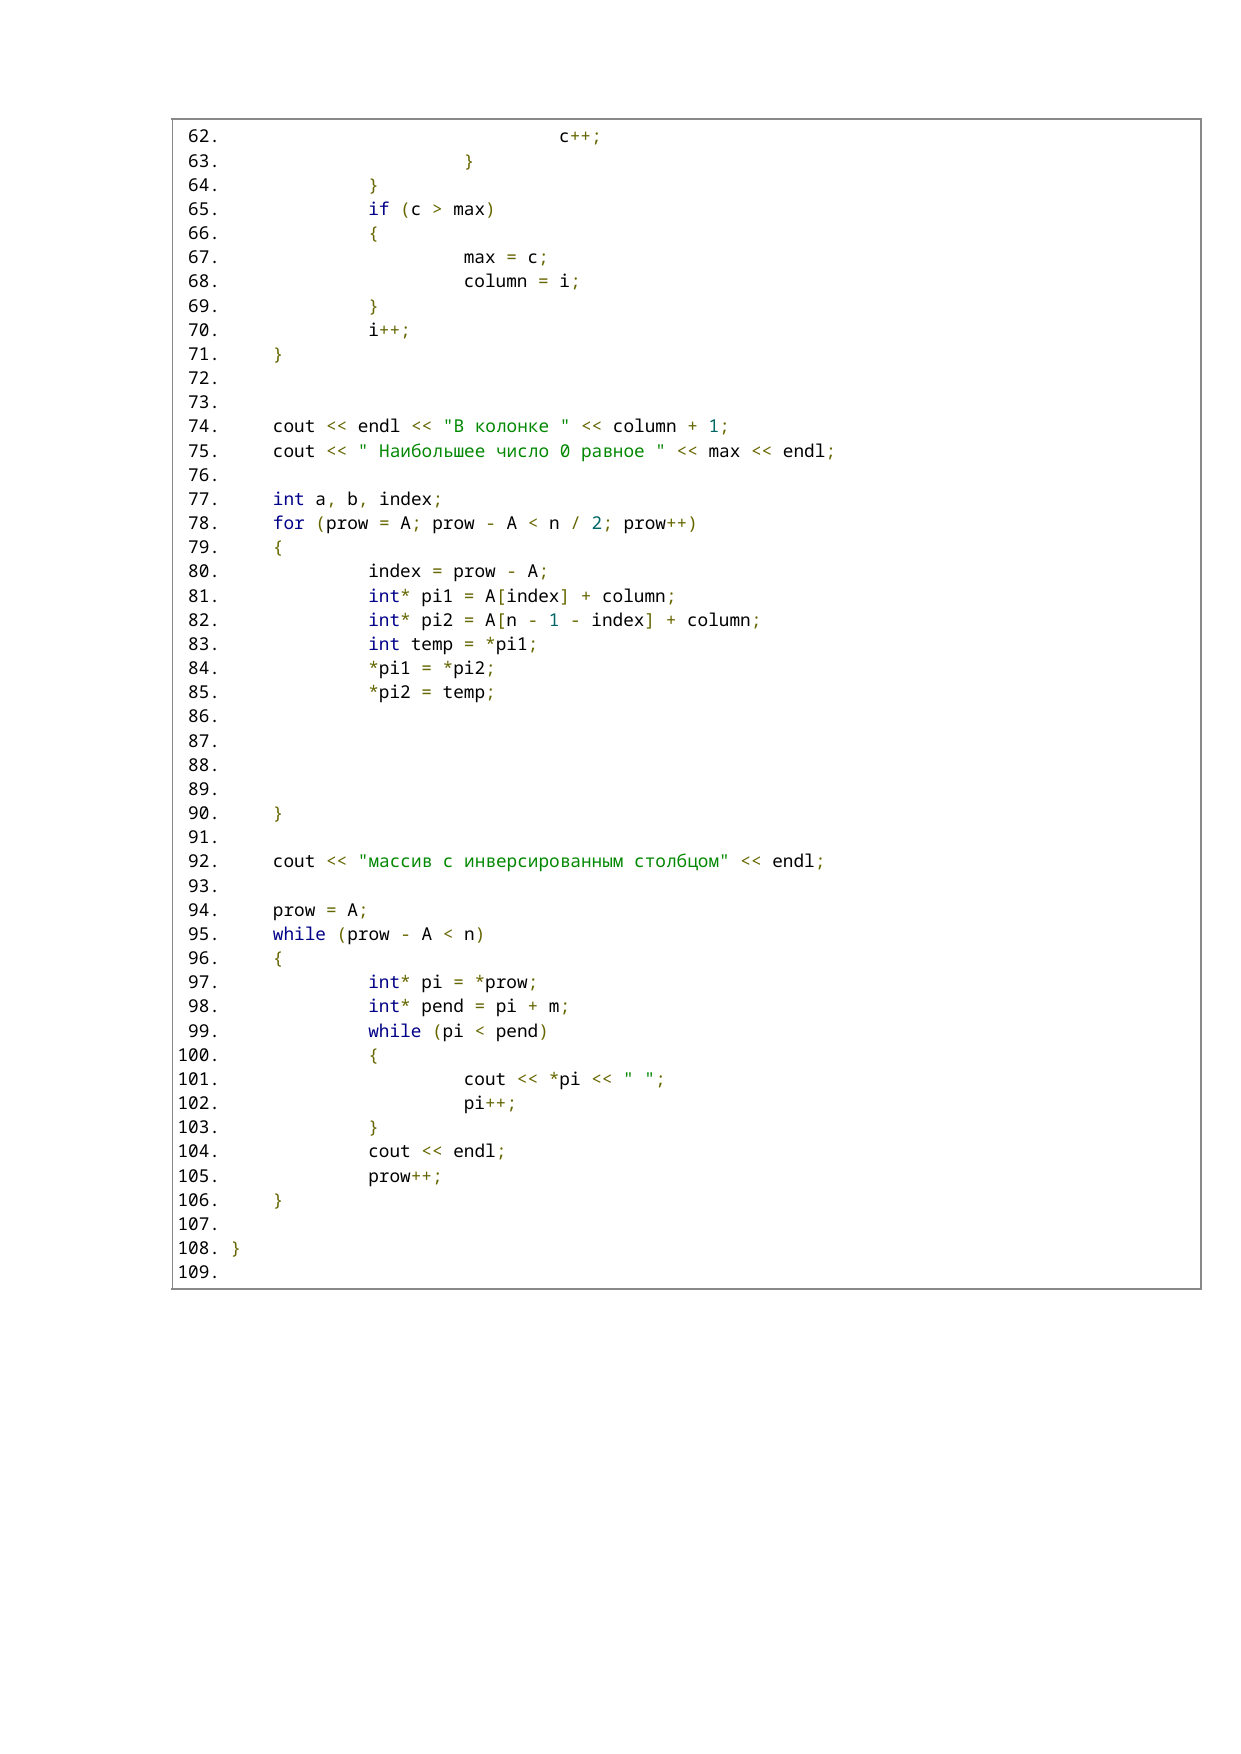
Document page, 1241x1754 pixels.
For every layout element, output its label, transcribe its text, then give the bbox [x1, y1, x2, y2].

text 82. int* pi2 = A[n - 1 - index] + column; [177, 607, 1196, 631]
text 101. cout << *pi << " "; [177, 1066, 1196, 1091]
text 90. } [177, 801, 1196, 825]
text 95. while (prow - A < n) [177, 921, 1196, 946]
text 108. } [177, 1236, 1196, 1254]
text 105. prow++; [177, 1163, 1196, 1187]
text 69. } [177, 293, 1196, 317]
text 106. } [177, 1187, 1196, 1211]
text 66. { [177, 221, 1196, 245]
text 76. [177, 462, 1196, 486]
text 64. } [177, 172, 1196, 196]
text 98. int* pend = pi + m; [177, 994, 1196, 1018]
text 74. cout << endl << "В колонке " << column + 1; [177, 414, 1196, 438]
text 107. [177, 1211, 1196, 1236]
text 62. c++; [173, 120, 1200, 148]
text 78. for (prow = A; prow - A < n / 2; prow++) [177, 511, 1196, 535]
text 96. { [177, 946, 1196, 970]
text 72. [177, 366, 1196, 390]
text 65. if (c > max) [177, 196, 1196, 221]
text 103. } [177, 1115, 1196, 1139]
text 99. while (pi < pend) [177, 1018, 1196, 1042]
text 79. { [177, 535, 1196, 559]
text 85. *pi2 = temp; [177, 680, 1196, 704]
text 70. i++; [177, 317, 1196, 341]
text 89. [177, 776, 1196, 801]
text 84. *pi1 = *pi2; [177, 656, 1196, 680]
text 77. int a, b, index; [177, 486, 1196, 511]
text 92. cout << "массив с инверсированным столбцом" << endl; [177, 849, 1196, 873]
text 104. cout << endl; [177, 1139, 1196, 1163]
text 93. [177, 873, 1196, 897]
text 87. [177, 728, 1196, 752]
text 109. [173, 1254, 1200, 1288]
text 88. [177, 752, 1196, 776]
text 100. { [177, 1042, 1196, 1066]
text 80. index = prow - A; [177, 559, 1196, 583]
text 91. [177, 825, 1196, 849]
text 83. int temp = *pi1; [177, 631, 1196, 656]
text 75. cout << " Наибольшее число 0 равное " << max << endl; [177, 438, 1196, 462]
text 97. int* pi = *prow; [177, 970, 1196, 994]
text 102. pi++; [177, 1091, 1196, 1115]
text 94. prow = A; [177, 897, 1196, 921]
text 81. int* pi1 = A[index] + column; [177, 583, 1196, 607]
text 67. max = c; [177, 245, 1196, 269]
text 68. column = i; [177, 269, 1196, 293]
text 63. } [177, 148, 1196, 172]
text 73. [177, 390, 1196, 414]
text 86. [177, 704, 1196, 728]
text 71. } [177, 341, 1196, 366]
